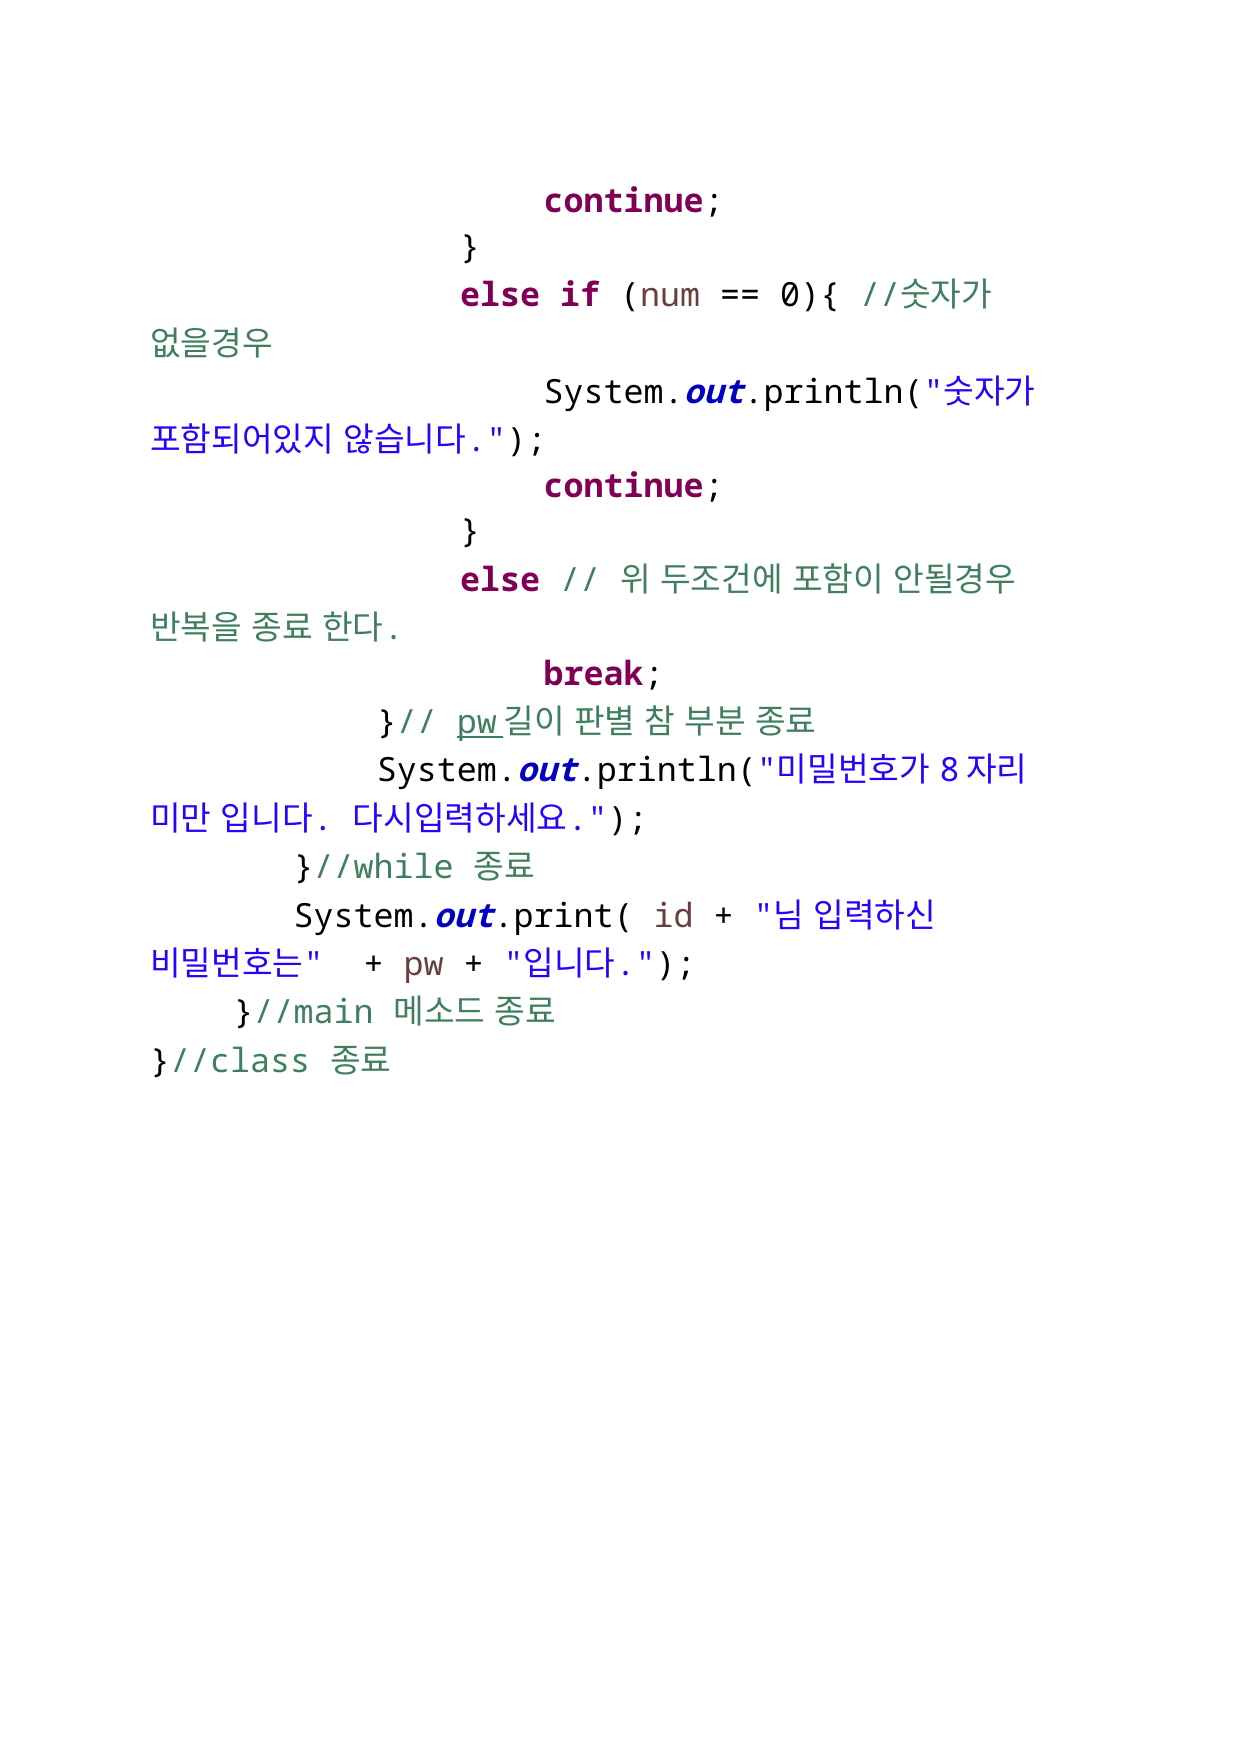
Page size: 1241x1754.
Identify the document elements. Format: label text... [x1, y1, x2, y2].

text else if (num == 0){ //숫자가 없을경우 [150, 268, 1090, 365]
text System.out.println("미밀번호가 8자리 미만 입니다. 다시입력하세요."); [150, 743, 1090, 840]
text else // 위 두조건에 포함이 안될경우 반복을 종료 한다. [150, 552, 1090, 649]
text } [150, 223, 1090, 268]
text }// pw길이 판별 참 부분 종료 [150, 695, 1090, 743]
text System.out.println("숫자가 포함되어있지 않습니다."); [150, 365, 1090, 462]
text }//while 종료 [150, 840, 1090, 888]
text } [150, 507, 1090, 552]
text continue; [150, 462, 1090, 507]
text }//class 종료 [150, 1034, 1090, 1082]
text System.out.print( id + "님 입력하신 비밀번호는" + pw + "입니다."); [150, 888, 1090, 985]
text break; [150, 649, 1090, 695]
text continue; [150, 177, 1090, 223]
text }//main 메소드 종료 [150, 985, 1090, 1034]
